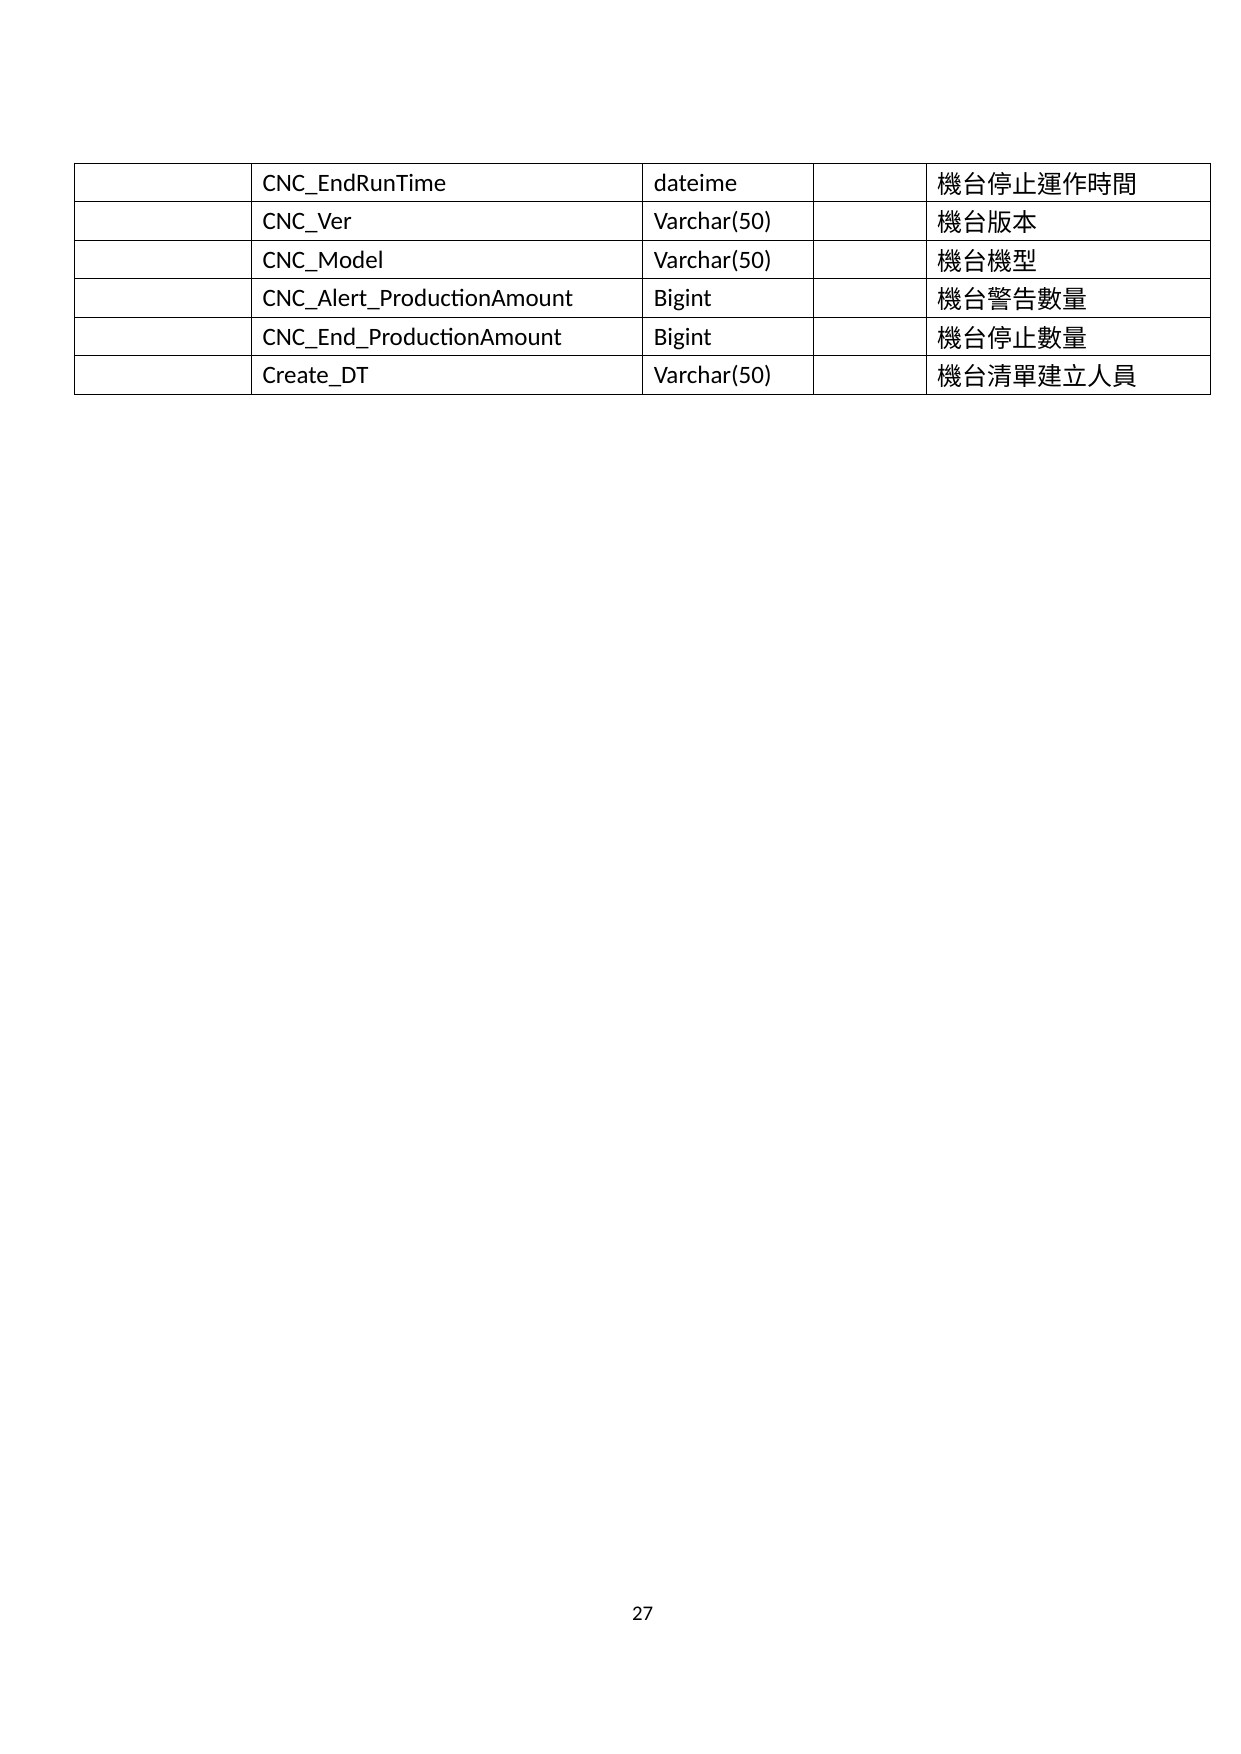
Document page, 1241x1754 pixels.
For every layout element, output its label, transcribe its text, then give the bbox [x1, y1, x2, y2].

table_cell [814, 356, 926, 394]
table_cell 機台清單建立人員 [927, 356, 1210, 394]
table_cell [75, 202, 251, 239]
table_cell CNC_Alert_ProductionAmount [252, 279, 642, 317]
table_cell CNC_EndRunTime [252, 164, 642, 201]
table_cell [814, 202, 926, 239]
table_cell [75, 241, 251, 278]
table_cell [75, 279, 251, 317]
table_cell dateime [643, 164, 813, 201]
table_cell CNC_Model [252, 241, 642, 278]
table_cell 機台警告數量 [927, 279, 1210, 317]
table_cell Bigint [643, 279, 813, 317]
table_cell [814, 241, 926, 278]
table_cell [814, 318, 926, 355]
table_cell Bigint [643, 318, 813, 355]
table_cell [75, 318, 251, 355]
table_cell 機台版本 [927, 202, 1210, 239]
table_cell Create_DT [252, 356, 642, 394]
table_cell 機台停止運作時間 [927, 164, 1210, 201]
table_cell [814, 279, 926, 317]
table_cell [814, 164, 926, 201]
table_cell 機台機型 [927, 241, 1210, 278]
table_cell Varchar(50) [643, 202, 813, 239]
table_cell CNC_Ver [252, 202, 642, 239]
table_cell CNC_End_ProductionAmount [252, 318, 642, 355]
table_cell Varchar(50) [643, 356, 813, 394]
table_cell [75, 164, 251, 201]
table_cell Varchar(50) [643, 241, 813, 278]
table_cell 機台停止數量 [927, 318, 1210, 355]
table_cell [75, 356, 251, 394]
